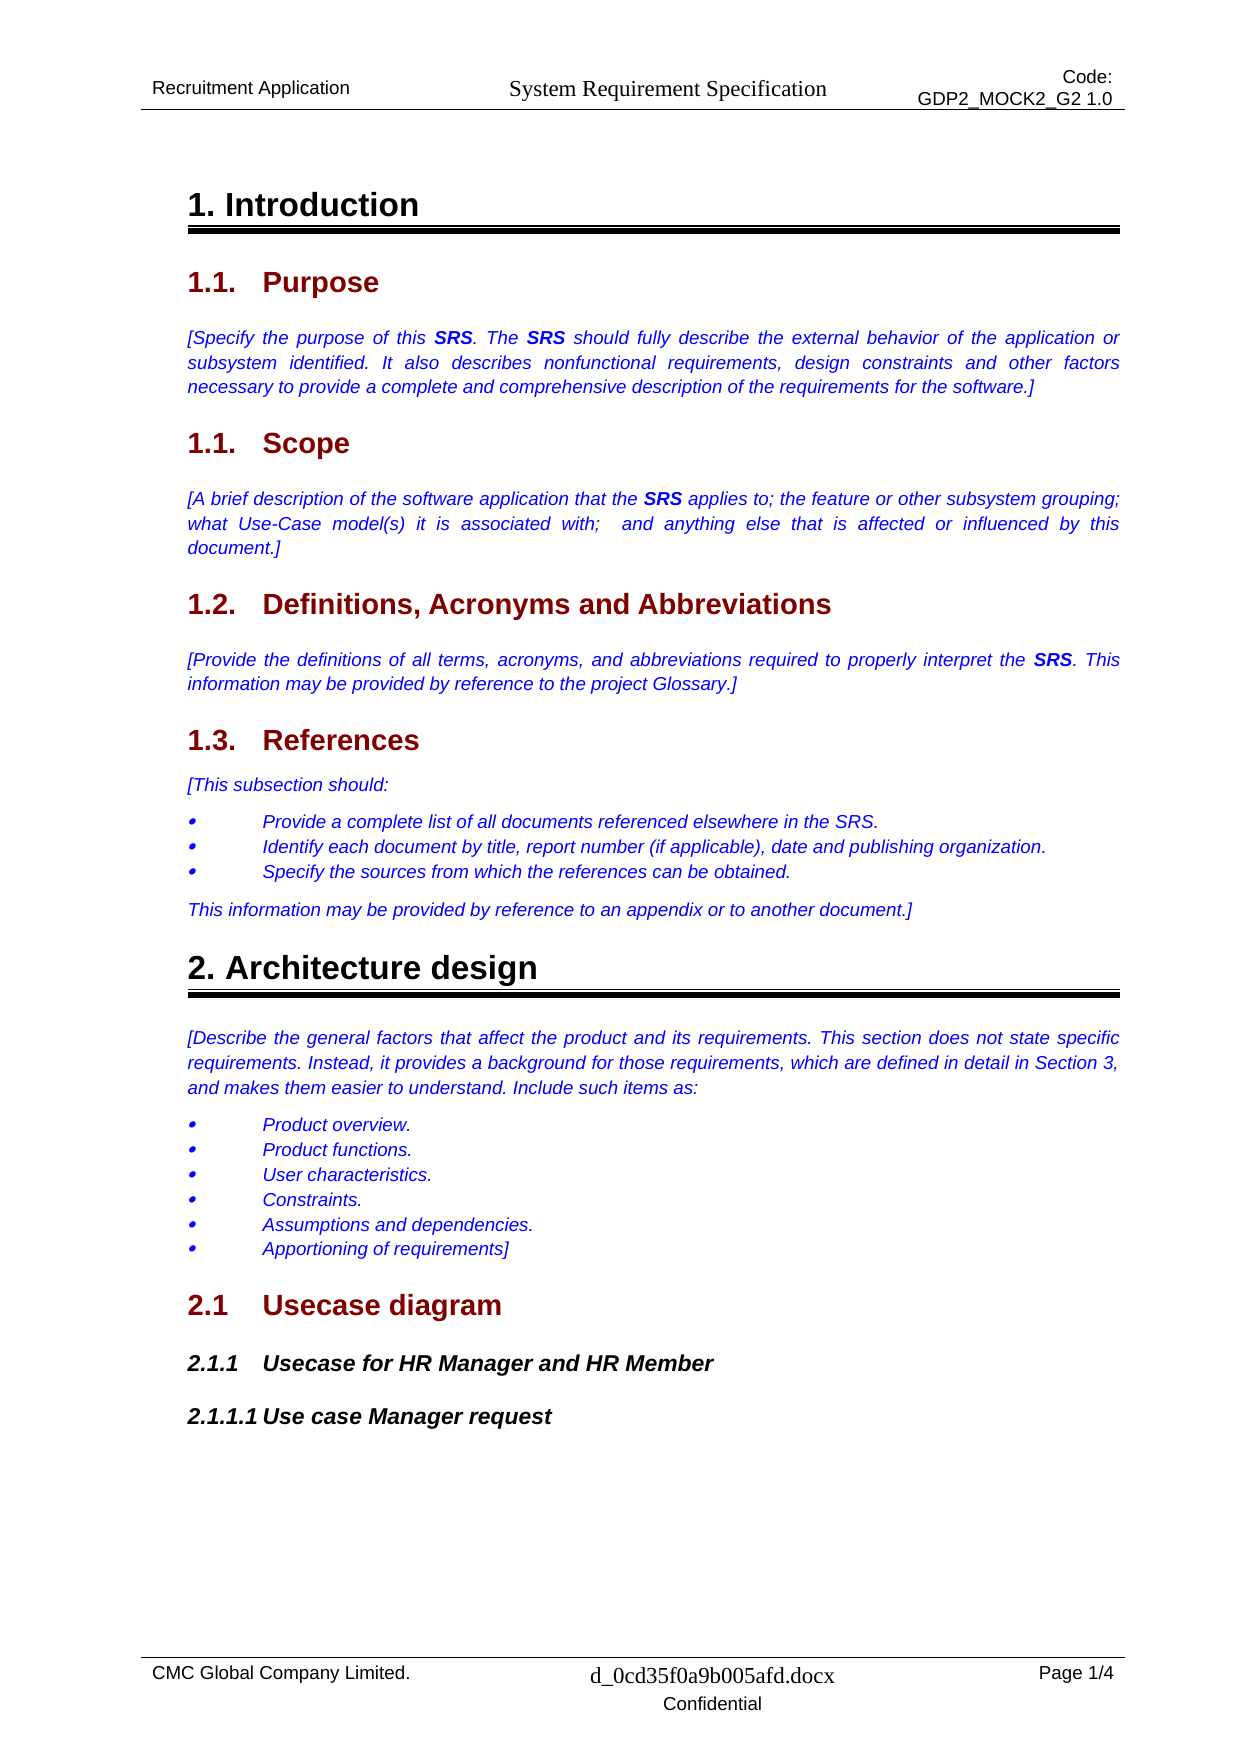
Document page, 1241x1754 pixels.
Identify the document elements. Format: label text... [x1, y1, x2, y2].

subtitle Introduction [187, 185, 1120, 234]
list Usecase for HR Manager and HR Member [187, 1349, 1120, 1376]
list Apportioning of requirements] [187, 1238, 1120, 1260]
text [Describe the general factors that affect the product and its requirements. This section does not state specific requirements. Instead, it provides a background for those requirements, which are defined in detail in Section 3, and makes them easier to understand. Include such items as: [187, 1027, 1120, 1098]
list Assumptions and dependencies. [187, 1213, 1120, 1235]
subtitle Architecture design [187, 948, 1120, 998]
list Provide a complete list of all documents referenced elsewhere in the SRS. [187, 811, 1120, 833]
subtitle References [187, 723, 1120, 757]
subtitle Purpose [187, 265, 1120, 299]
list Identify each document by title, report number (if applicable), date and publishing organization. [187, 836, 1120, 858]
text [Provide the definitions of all terms, acronyms, and abbreviations required to properly interpret the SRS. This information may be provided by reference to the project Glossary.] [187, 648, 1120, 695]
list Specify the sources from which the references can be obtained. [187, 861, 1120, 883]
text This information may be provided by reference to an appendix or to another document.] [187, 898, 1120, 920]
text [A brief description of the software application that the SRS applies to; the feature or other subsystem grouping; what Use-Case model(s) it is associated with; and anything else that is affected or influenced by this document.] [187, 488, 1120, 559]
list User characteristics. [187, 1163, 1120, 1185]
list Product functions. [187, 1139, 1120, 1160]
text [This subsection should: [187, 774, 1120, 796]
subtitle Scope [187, 426, 1120, 460]
list Product overview. [187, 1114, 1120, 1135]
subtitle Usecase diagram [187, 1288, 1120, 1322]
list Constraints. [187, 1188, 1120, 1210]
list Use case Manager request [187, 1403, 1120, 1429]
text [Specify the purpose of this SRS. The SRS should fully describe the external behavior of the application or subsystem identified. It also describes nonfunctional requirements, design constraints and other factors necessary to provide a complete and comprehensive description of the requirements for the software.] [187, 327, 1120, 398]
subtitle Definitions, Acronyms and Abbreviations [187, 587, 1120, 621]
